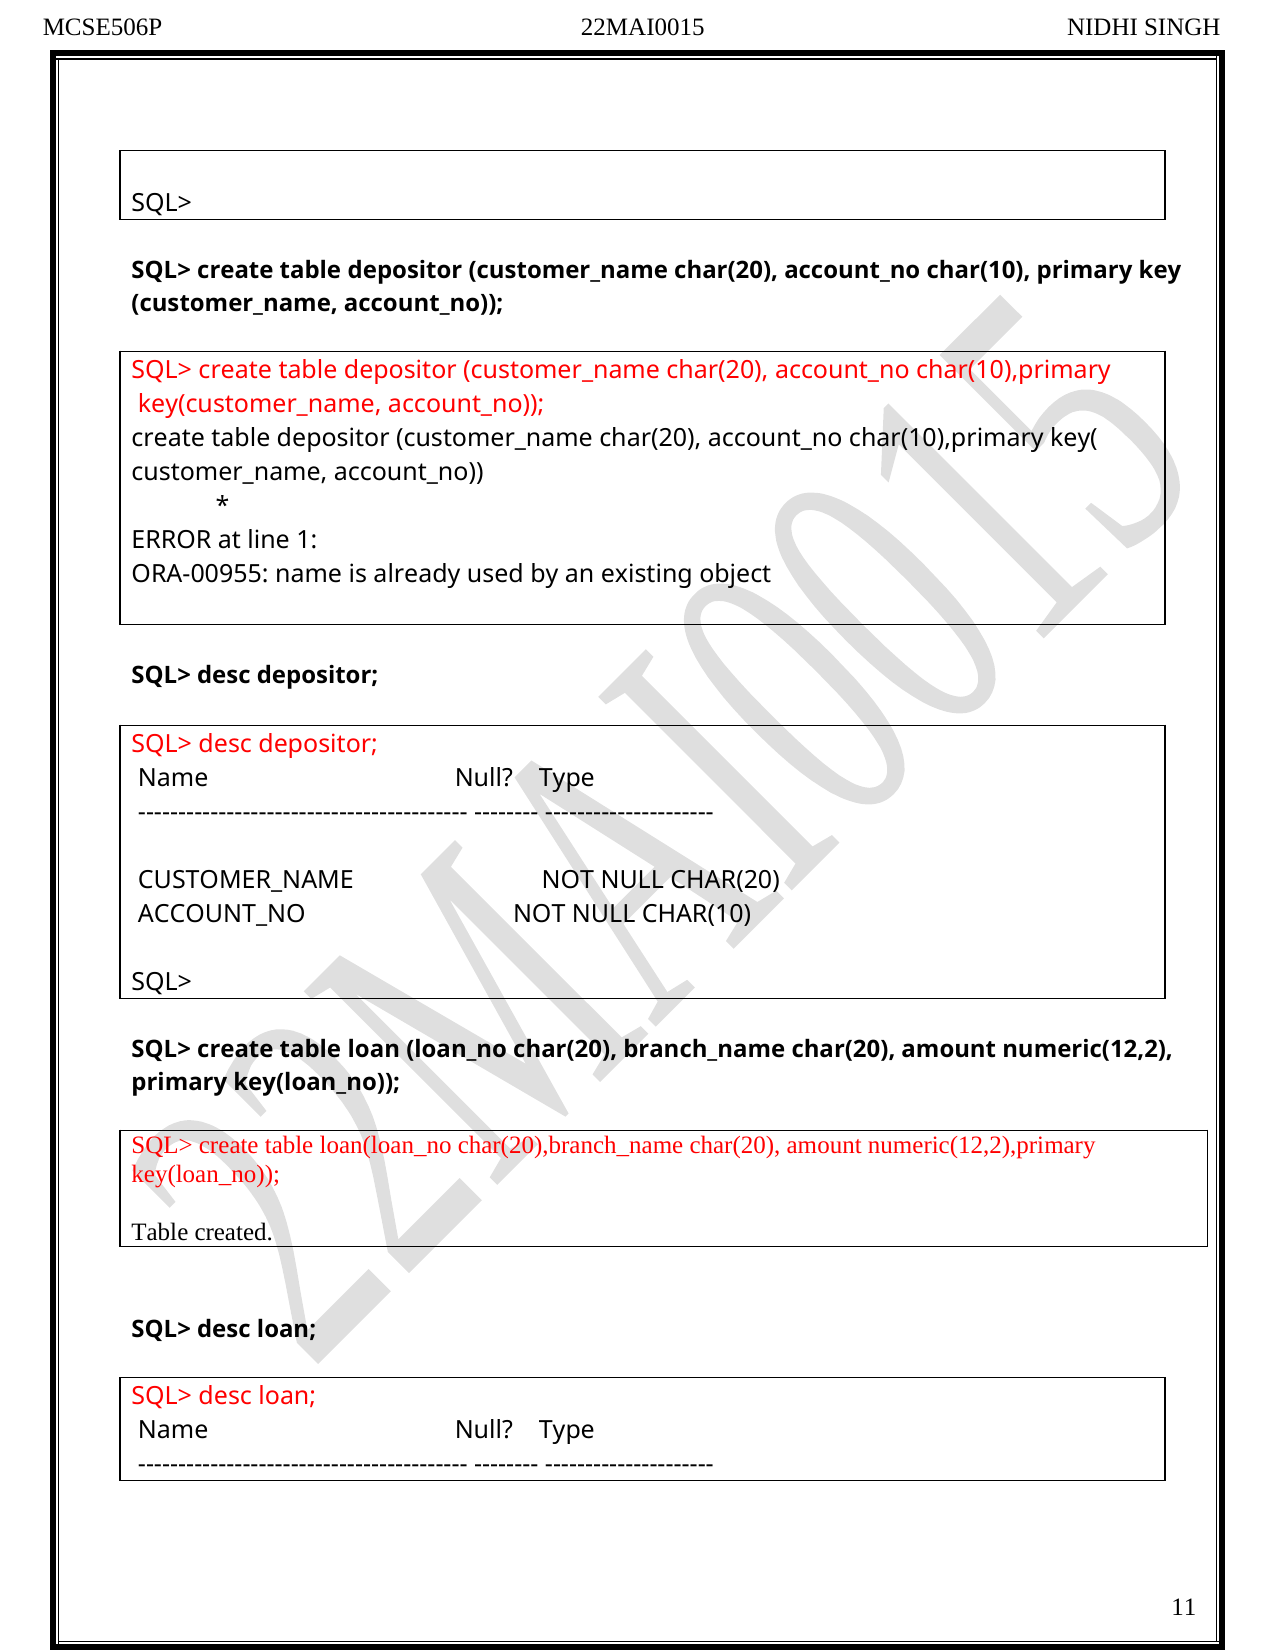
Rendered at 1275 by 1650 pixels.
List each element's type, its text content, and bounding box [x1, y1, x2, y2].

table_header SQL> create table loan(loan_no char(20),branch_name char(20), amount numeric(12,2),primary key(loan_no)); Table created. [121, 1131, 1207, 1246]
text SQL> create table loan (loan_no char(20), branch_name char(20), amount numeric(12,2), primary key(loan_no)); [131, 1032, 1196, 1097]
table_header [121, 1378, 1164, 1480]
text SQL> create table depositor (customer_name char(20), account_no char(10), primary key (customer_name, account_no)); [131, 253, 1196, 318]
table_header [121, 151, 1164, 219]
table_header SQL> desc depositor; Name Null? Type ----------------------------------------- -------- --------------------- CUSTOMER_NAME NOT NULL CHAR(20) ACCOUNT_NO NOT NULL CHAR(10) SQL> [121, 726, 1164, 998]
text SQL> desc loan; [131, 1312, 1196, 1344]
table_header SQL> create table depositor (customer_name char(20), account_no char(10),primary key(customer_name, account_no)); create table depositor (customer_name char(20), account_no char(10),primary key( customer_name, account_no)) * ERROR at line 1: ORA-00955: name is already used by an existing object [121, 352, 1164, 624]
text SQL> desc depositor; [131, 658, 1196, 690]
